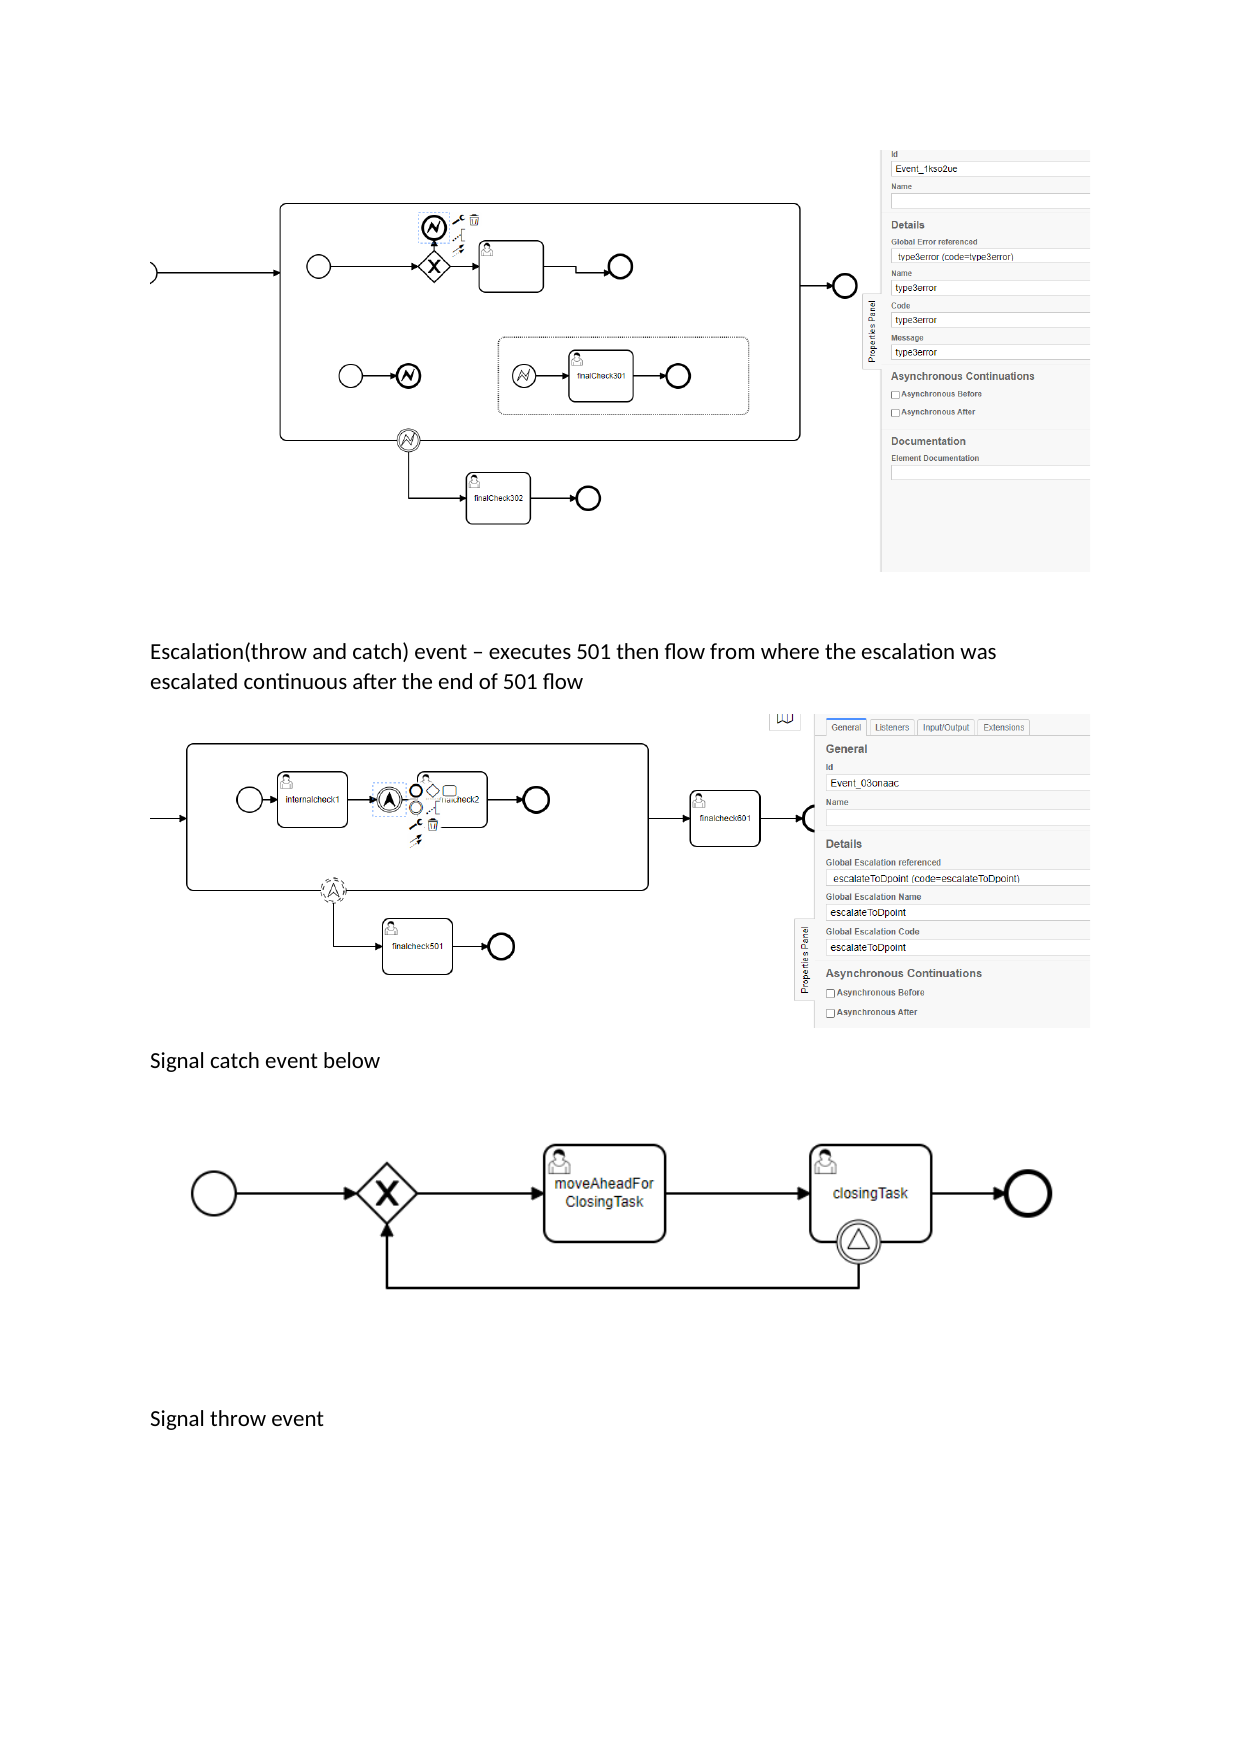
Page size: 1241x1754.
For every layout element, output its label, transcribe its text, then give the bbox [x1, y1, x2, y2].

text Signal throw event [150, 1404, 1090, 1433]
picture [150, 714, 1091, 1028]
picture [150, 150, 1091, 572]
text Escalation(throw and catch) event – executes 501 then flow from where the escalation was escalated continuous after the end of 501 flow [150, 637, 1090, 695]
text Signal catch event below [150, 1047, 1090, 1075]
picture [150, 1093, 1091, 1339]
